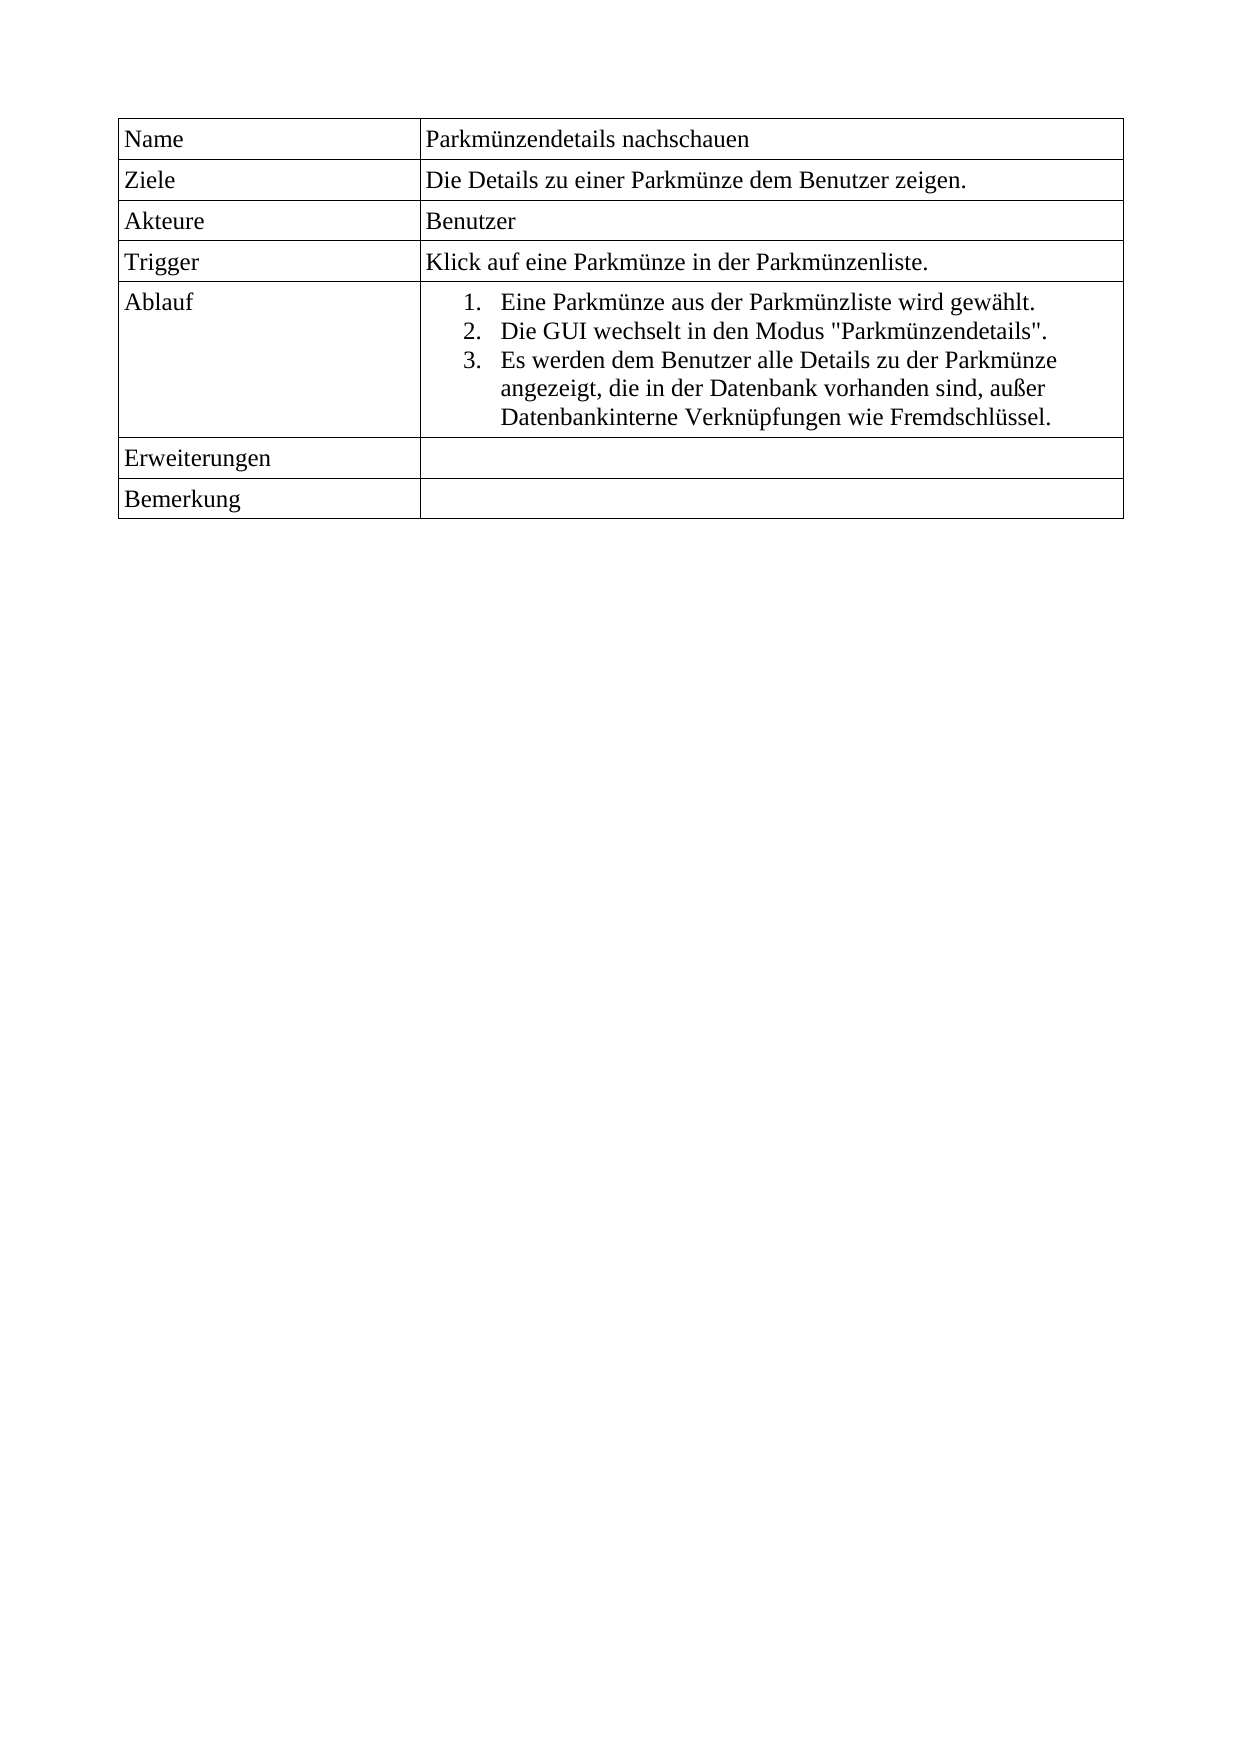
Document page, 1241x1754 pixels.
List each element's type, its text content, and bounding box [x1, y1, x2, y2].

table_header Name [119, 119, 420, 159]
table_cell Eine Parkmünze aus der Parkmünzliste wird gewählt. Die GUI wechselt in den Modus "Parkmünzendetails". Es werden dem Benutzer alle Details zu der Parkmünze angezeigt, die in der Datenbank vorhanden sind, außer Datenbankinterne Verknüpfungen wie Fremdschlüssel. [421, 282, 1123, 437]
table_cell Trigger [119, 241, 420, 281]
table_cell Ablauf [119, 282, 420, 437]
table_cell Erweiterungen [119, 438, 420, 477]
table_cell Bemerkung [119, 479, 420, 518]
table_cell [421, 479, 1123, 518]
table_cell Akteure [119, 201, 420, 240]
table_header Parkmünzendetails nachschauen [421, 119, 1123, 159]
table_cell Ziele [119, 160, 420, 199]
table_cell Die Details zu einer Parkmünze dem Benutzer zeigen. [421, 160, 1123, 199]
table_cell [421, 438, 1123, 477]
table_cell Klick auf eine Parkmünze in der Parkmünzenliste. [421, 241, 1123, 281]
table_cell Benutzer [421, 201, 1123, 240]
